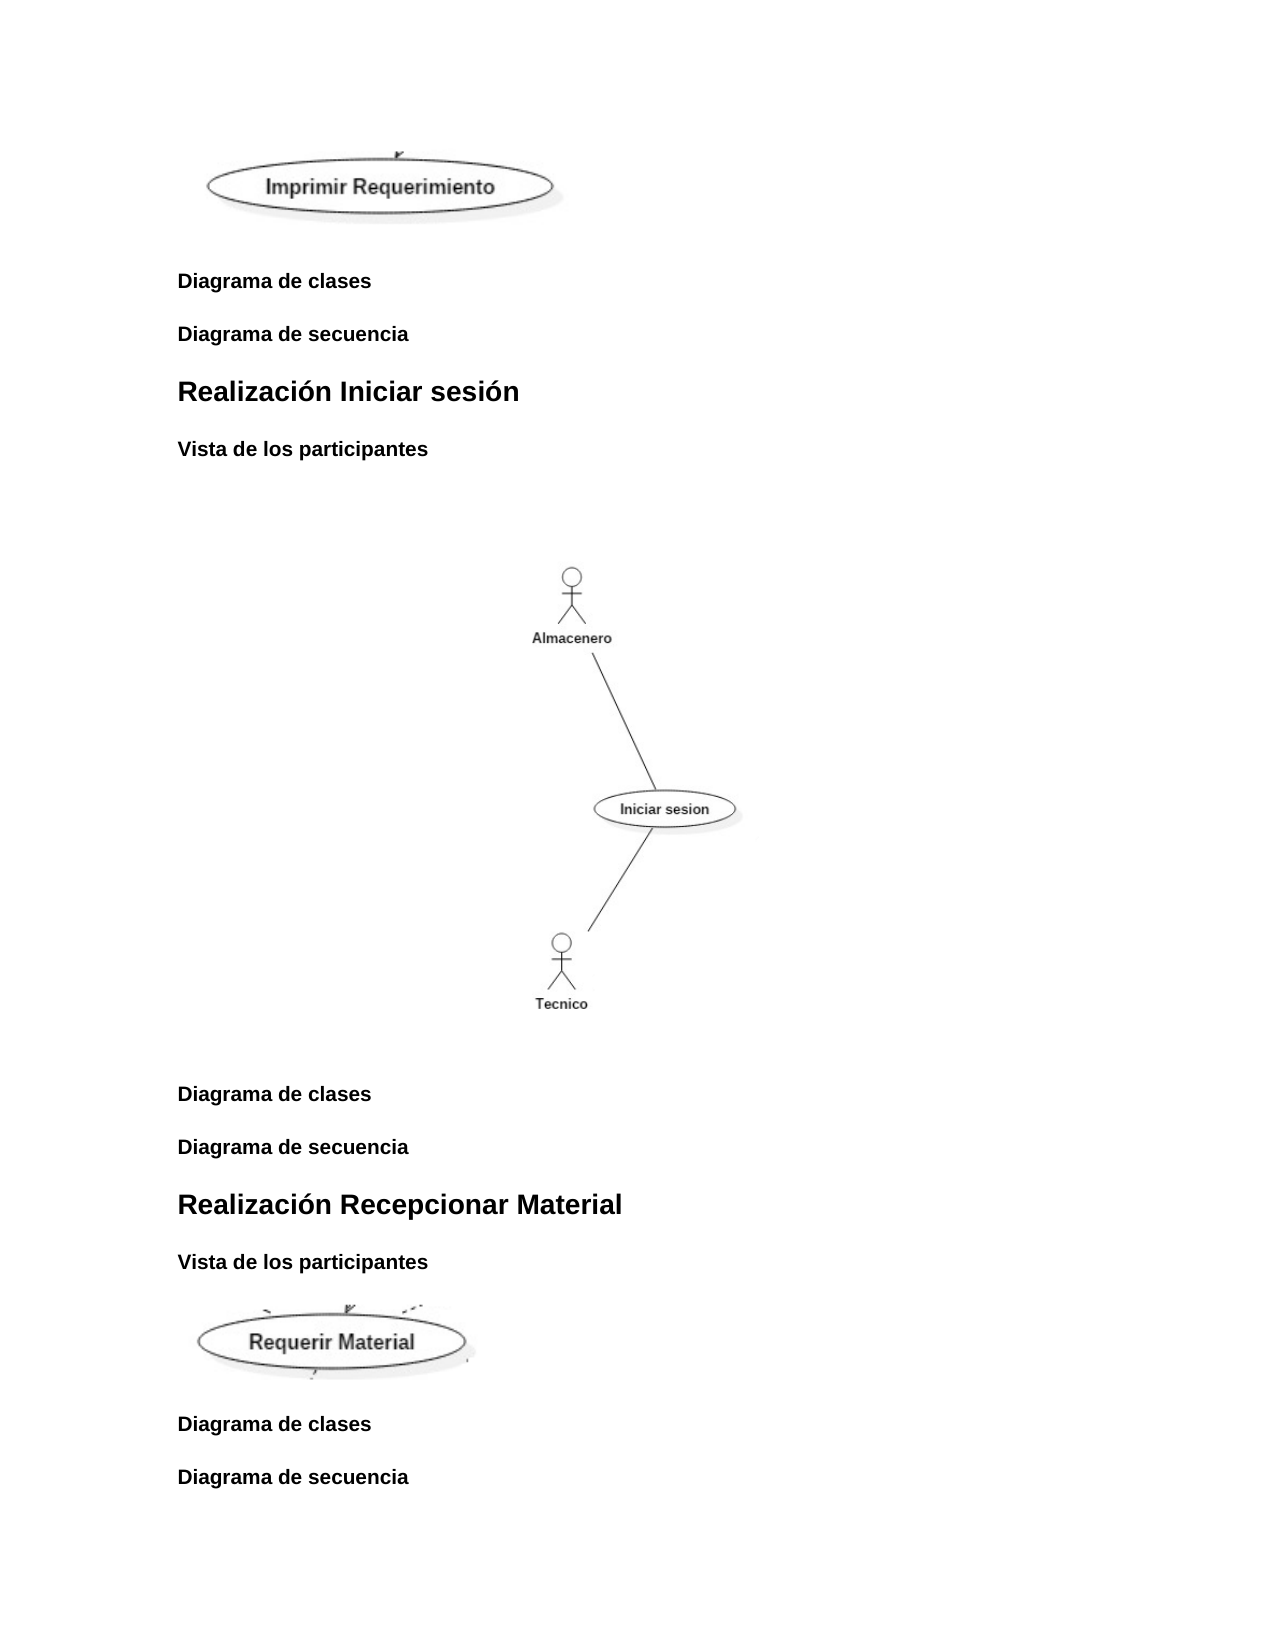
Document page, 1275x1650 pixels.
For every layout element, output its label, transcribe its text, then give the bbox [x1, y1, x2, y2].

picture [515, 542, 760, 1053]
text Realización Iniciar sesión [177, 375, 1098, 407]
text Realización Recepcionar Material [177, 1188, 1098, 1221]
text Diagrama de clases [177, 269, 1098, 293]
text Diagrama de secuencia [177, 1464, 1098, 1488]
text Vista de los participantes [177, 1250, 1098, 1274]
picture [177, 1303, 495, 1383]
text Diagrama de secuencia [177, 1135, 1098, 1159]
text Diagrama de clases [177, 1082, 1098, 1106]
picture [177, 147, 584, 240]
text Diagrama de clases [177, 1411, 1098, 1435]
text Diagrama de secuencia [177, 322, 1098, 346]
text Vista de los participantes [177, 437, 1098, 461]
